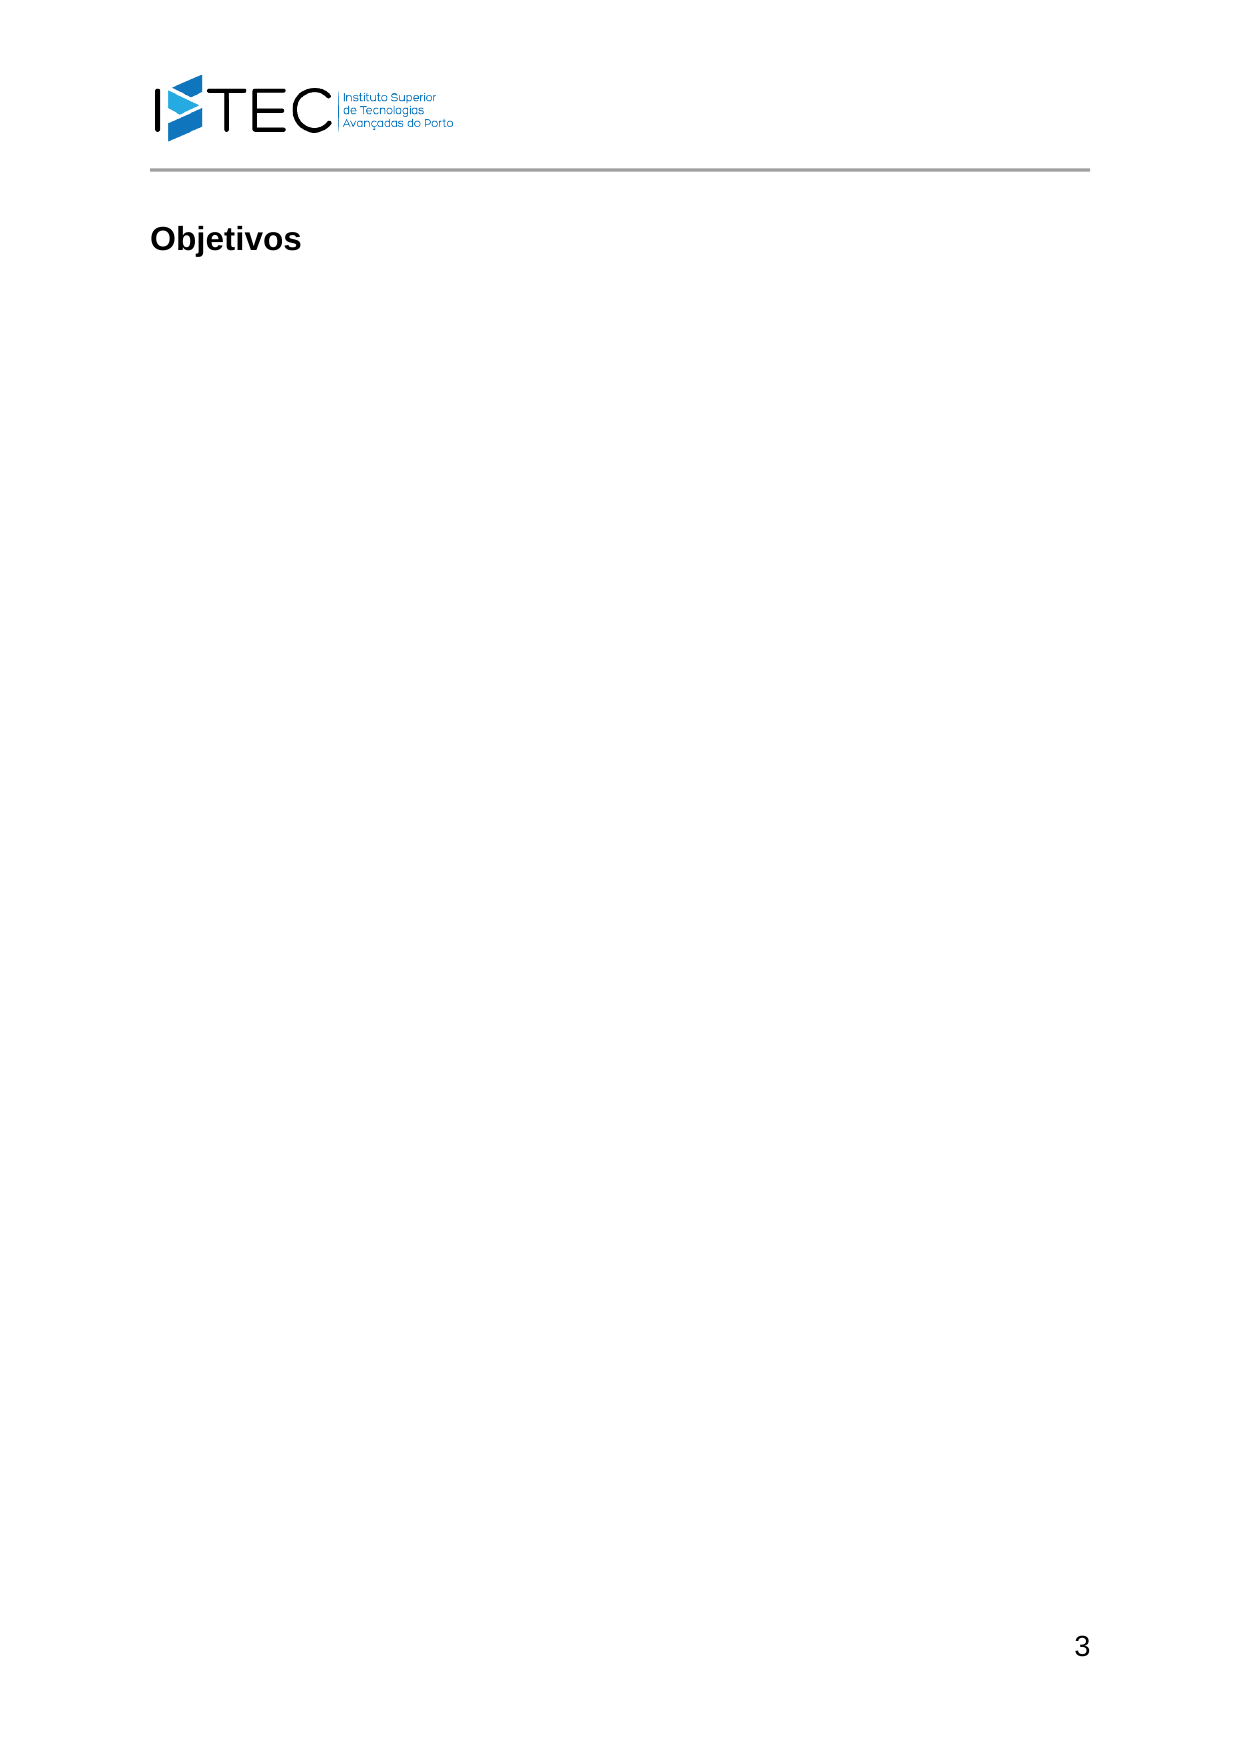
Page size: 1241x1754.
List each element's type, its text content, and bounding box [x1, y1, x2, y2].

picture [150, 75, 454, 152]
subtitle Objetivos [150, 219, 1090, 257]
